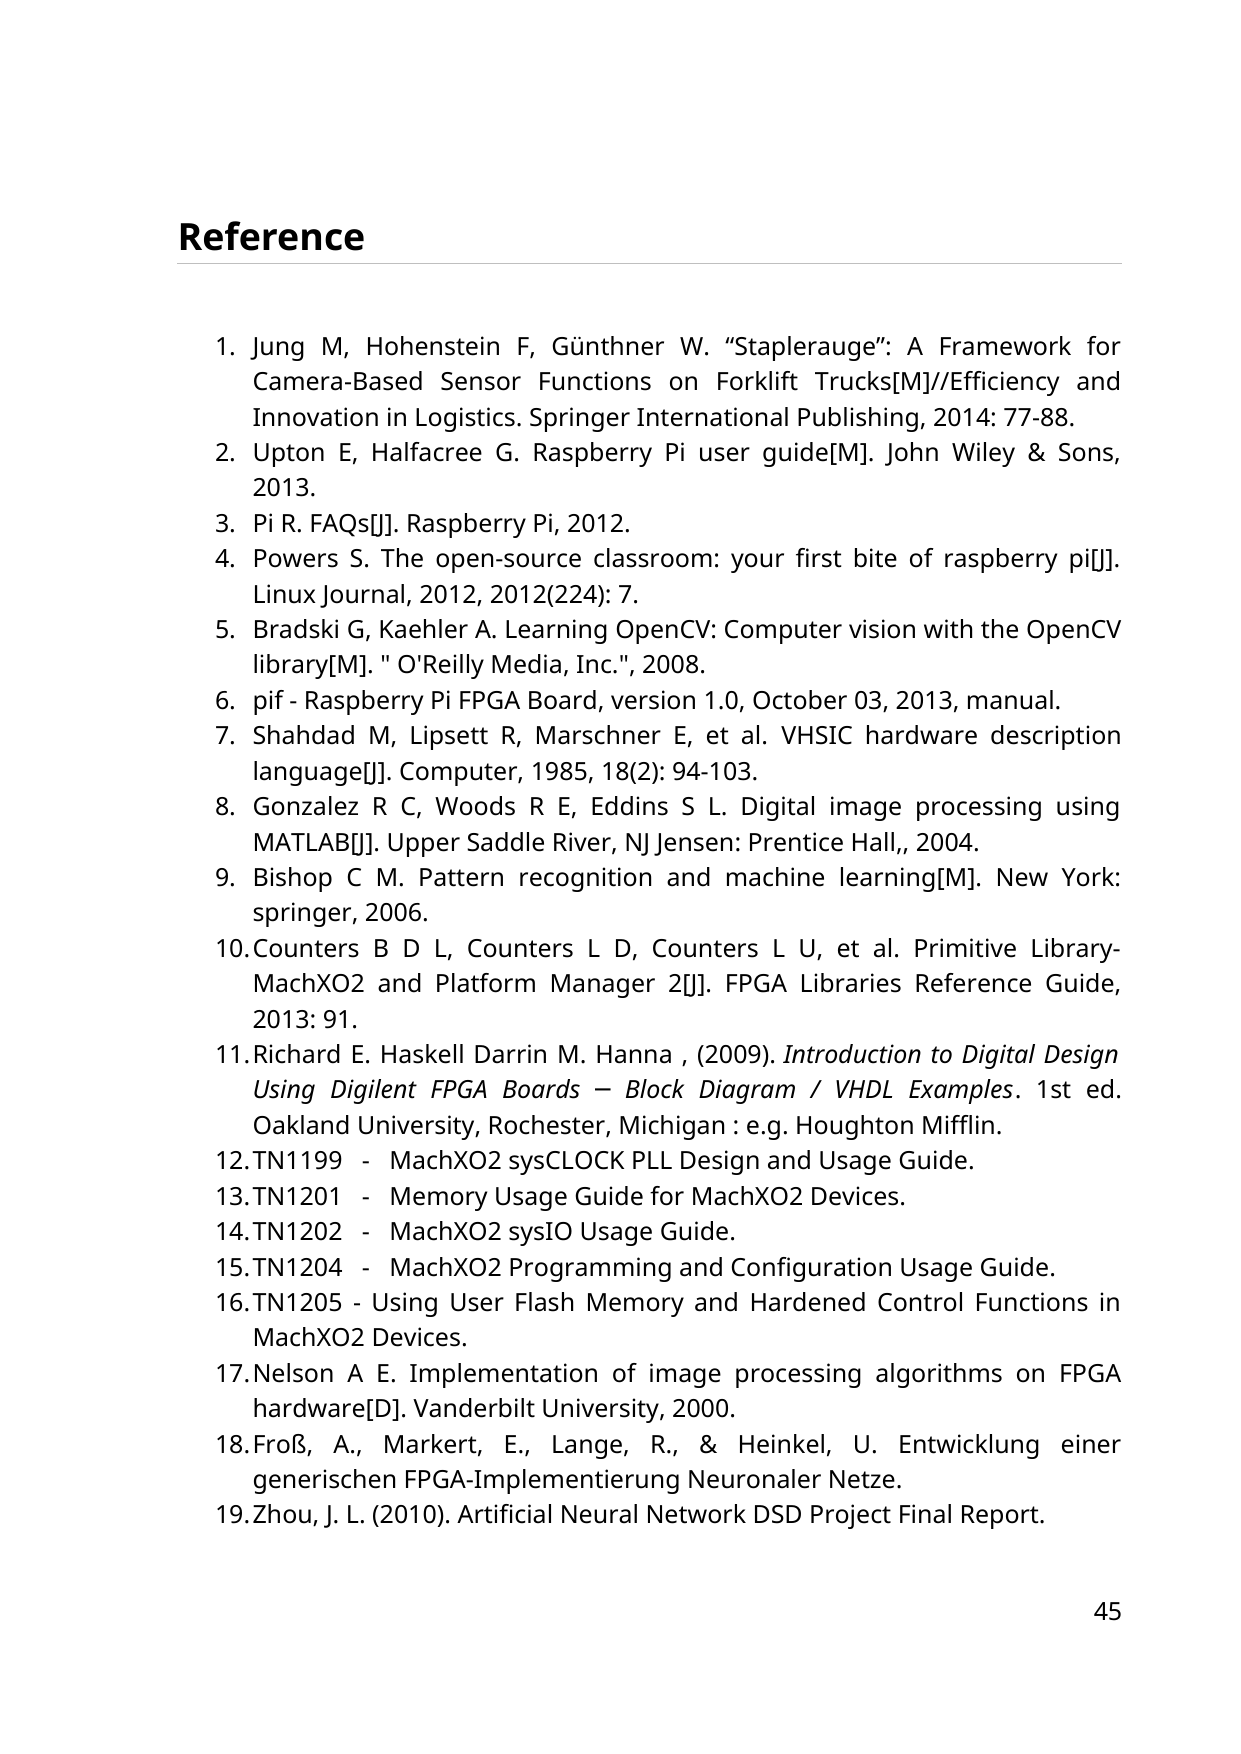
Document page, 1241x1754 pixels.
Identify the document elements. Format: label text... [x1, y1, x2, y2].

list Powers S. The open-source classroom: your first bite of raspberry pi[J]. Linux Journal, 2012, 2012(224): 7. [215, 539, 1122, 610]
list Pi R. FAQs[J]. Raspberry Pi, 2012. [215, 504, 1122, 539]
list Jung M, Hohenstein F, Günthner W. “Staplerauge”: A Framework for Camera-Based Sensor Functions on Forklift Trucks[M]//Efficiency and Innovation in Logistics. Springer International Publishing, 2014: 77-88. [215, 327, 1122, 433]
list Froß, A., Markert, E., Lange, R., & Heinkel, U. Entwicklung einer generischen FPGA-Implementierung Neuronaler Netze. [215, 1425, 1122, 1496]
list Shahdad M, Lipsett R, Marschner E, et al. VHSIC hardware description language[J]. Computer, 1985, 18(2): 94-103. [215, 716, 1122, 787]
text Reference [177, 210, 1122, 263]
list Richard E. Haskell Darrin M. Hanna , (2009). Introduction to Digital Design Using Digilent FPGA Boards ─ Block Diagram / VHDL Examples. 1st ed. Oakland University, Rochester, Michigan : e.g. Houghton Mifflin. [215, 1035, 1122, 1141]
list Counters B D L, Counters L D, Counters L U, et al. Primitive Library-MachXO2 and Platform Manager 2[J]. FPGA Libraries Reference Guide, 2013: 91. [215, 929, 1122, 1035]
list TN1199 - MachXO2 sysCLOCK PLL Design and Usage Guide. [215, 1141, 1122, 1177]
list TN1201 - Memory Usage Guide for MachXO2 Devices. [215, 1177, 1122, 1212]
list TN1205 - Using User Flash Memory and Hardened Control Functions in MachXO2 Devices. [215, 1283, 1122, 1354]
list Gonzalez R C, Woods R E, Eddins S L. Digital image processing using MATLAB[J]. Upper Saddle River, NJ Jensen: Prentice Hall,, 2004. [215, 787, 1122, 858]
list Nelson A E. Implementation of image processing algorithms on FPGA hardware[D]. Vanderbilt University, 2000. [215, 1354, 1122, 1425]
list pif - Raspberry Pi FPGA Board, version 1.0, October 03, 2013, manual. [215, 681, 1122, 716]
list Zhou, J. L. (2010). Artificial Neural Network DSD Project Final Report. [215, 1496, 1122, 1531]
list Bishop C M. Pattern recognition and machine learning[M]. New York: springer, 2006. [215, 858, 1122, 929]
list TN1202 - MachXO2 sysIO Usage Guide. [215, 1212, 1122, 1248]
list Upton E, Halfacree G. Raspberry Pi user guide[M]. John Wiley & Sons, 2013. [215, 433, 1122, 504]
list Bradski G, Kaehler A. Learning OpenCV: Computer vision with the OpenCV library[M]. " O'Reilly Media, Inc.", 2008. [215, 610, 1122, 681]
list TN1204 - MachXO2 Programming and Configuration Usage Guide. [215, 1248, 1122, 1283]
